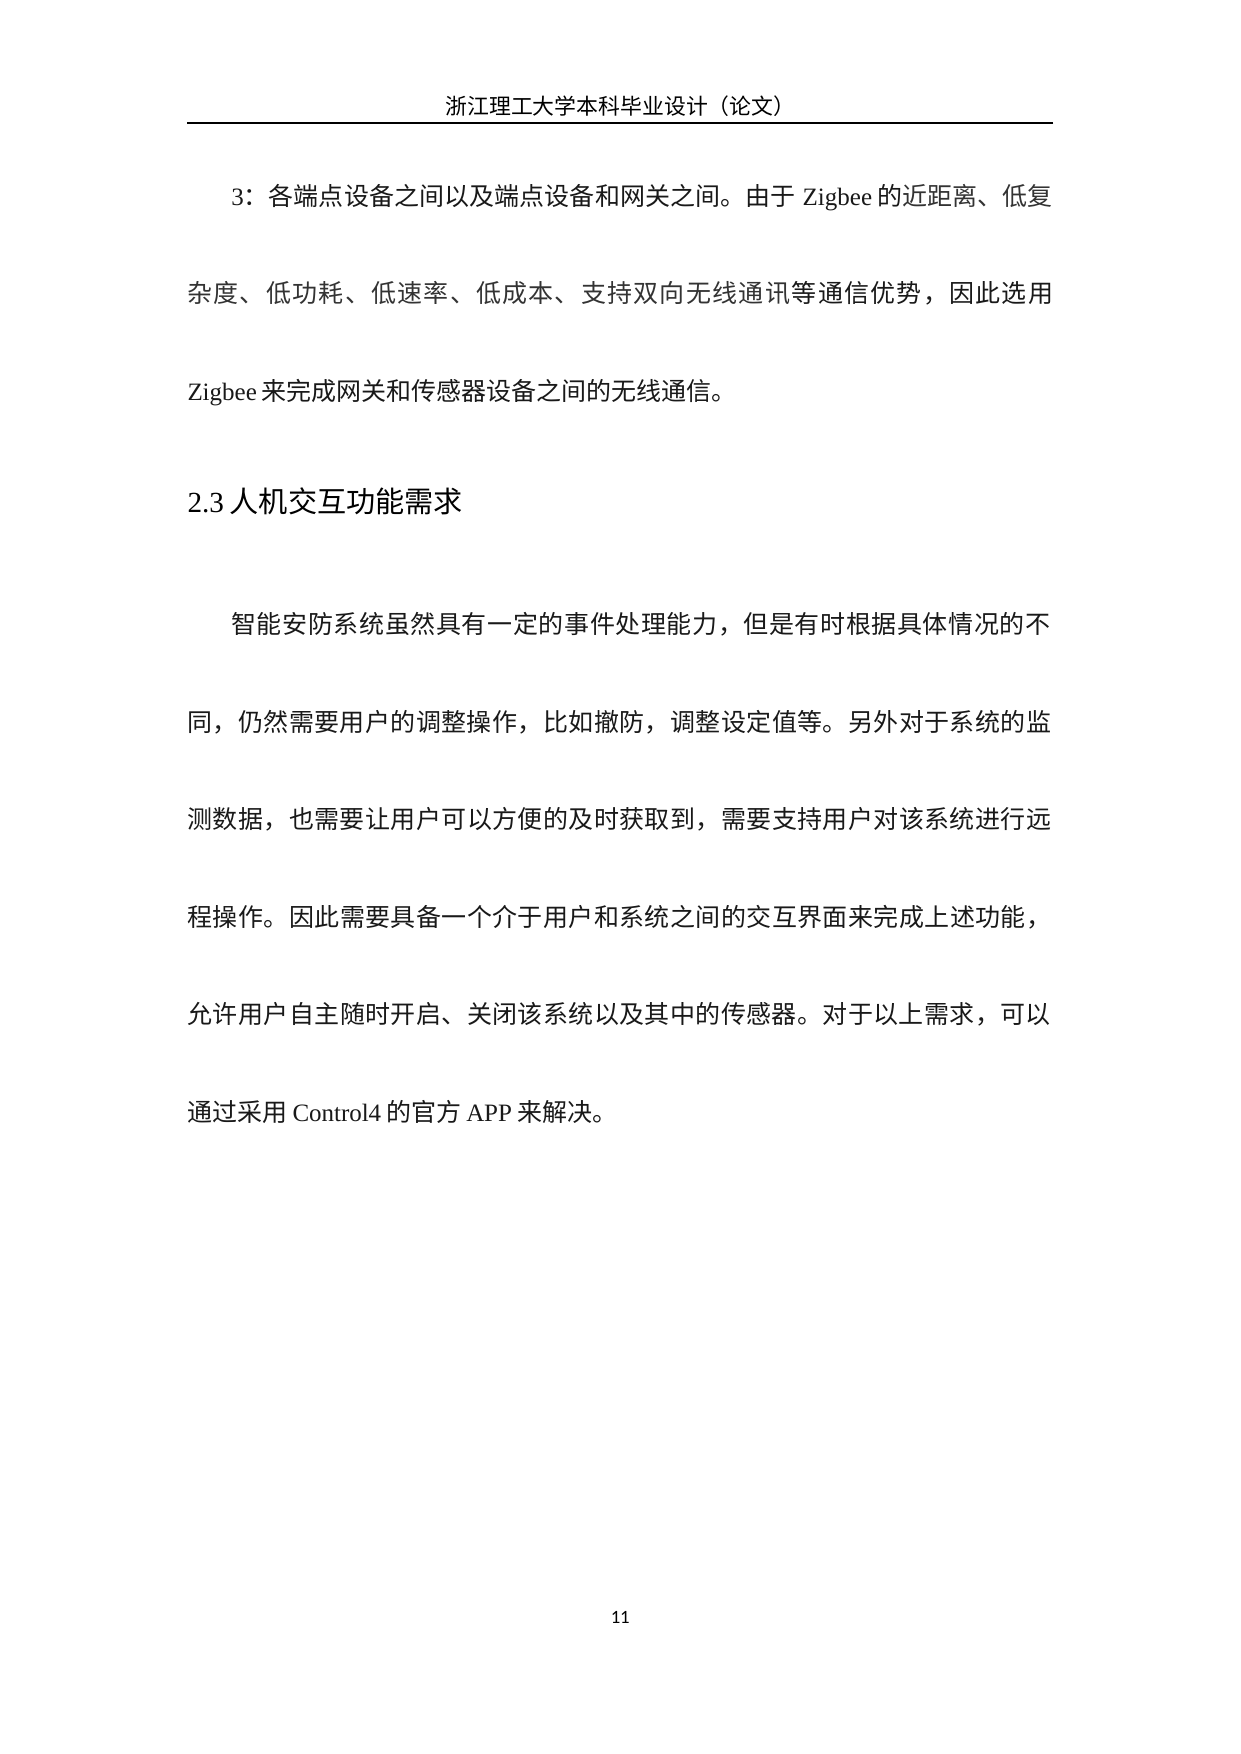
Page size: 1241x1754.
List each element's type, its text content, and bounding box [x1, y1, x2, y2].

text 3：各端点设备之间以及端点设备和网关之间。由于Zigbee的近距离、低复杂度、低功耗、低速率、低成本、支持双向无线通讯等通信优势，因此选用Zigbee来完成网关和传感器设备之间的无线通信。 [187, 162, 1053, 422]
text 智能安防系统虽然具有一定的事件处理能力，但是有时根据具体情况的不同，仍然需要用户的调整操作，比如撤防，调整设定值等。另外对于系统的监测数据，也需要让用户可以方便的及时获取到，需要支持用户对该系统进行远程操作。因此需要具备一个介于用户和系统之间的交互界面来完成上述功能，允许用户自主随时开启、关闭该系统以及其中的传感器。对于以上需求，可以通过采用Control4的官方APP来解决。 [187, 590, 1053, 1143]
subtitle 2.3人机交互功能需求 [187, 467, 1053, 532]
